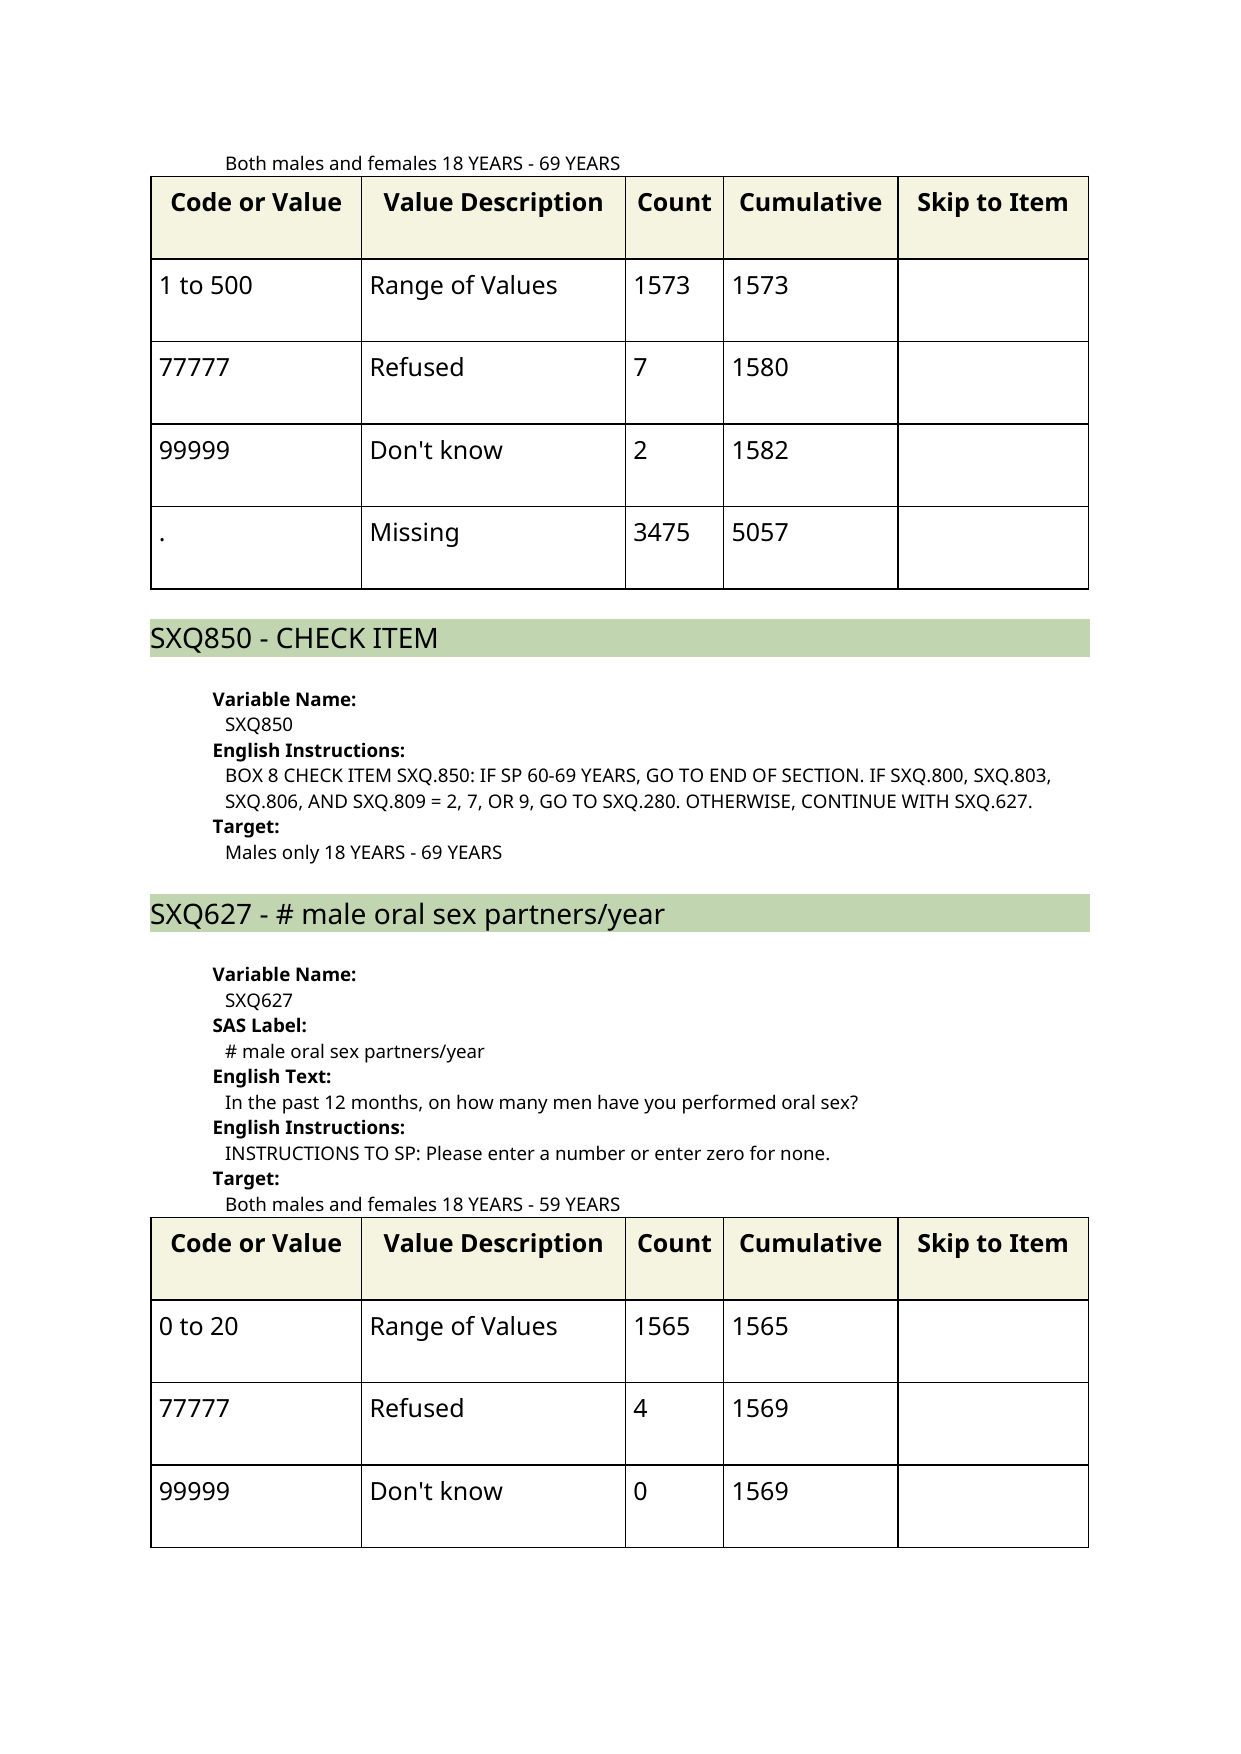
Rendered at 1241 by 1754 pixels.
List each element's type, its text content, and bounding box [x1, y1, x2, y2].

table_cell [899, 1466, 1088, 1547]
table_cell 1565 [724, 1301, 897, 1382]
table_cell 1573 [724, 260, 897, 341]
table_header Skip to Item [899, 177, 1088, 258]
table_cell 3475 [626, 507, 723, 588]
table_header Count [626, 177, 723, 258]
table_header Skip to Item [899, 1218, 1088, 1299]
table_cell 0 to 20 [152, 1301, 361, 1382]
table_cell [899, 1383, 1088, 1464]
text English Instructions: [212, 1115, 1090, 1140]
table_cell Don't know [362, 1466, 625, 1547]
table_cell 77777 [152, 1383, 361, 1464]
table_cell [899, 1301, 1088, 1382]
table_cell [899, 342, 1088, 423]
table_cell . [152, 507, 361, 588]
table_cell 1569 [724, 1466, 897, 1547]
text Target: [212, 1166, 1090, 1191]
table_cell Range of Values [362, 260, 625, 341]
table_cell 1582 [724, 425, 897, 506]
text SXQ850 - CHECK ITEM [150, 619, 1090, 657]
text English Instructions: [212, 737, 1090, 763]
table_cell 1565 [626, 1301, 723, 1382]
table_cell 1580 [724, 342, 897, 423]
table_cell 1 to 500 [152, 260, 361, 341]
table_cell 5057 [724, 507, 897, 588]
table_cell [899, 507, 1088, 588]
table_cell 0 [626, 1466, 723, 1547]
text Variable Name: [212, 962, 1090, 987]
text Target: [212, 814, 1090, 839]
table_cell [899, 260, 1088, 341]
table_cell 1573 [626, 260, 723, 341]
table_cell 7 [626, 342, 723, 423]
text INSTRUCTIONS TO SP: Please enter a number or enter zero for none. [225, 1140, 1090, 1166]
text SXQ850 [225, 712, 1090, 737]
text Variable Name: [212, 686, 1090, 712]
table_header Code or Value [152, 177, 361, 258]
table_cell 77777 [152, 342, 361, 423]
text SXQ627 [225, 987, 1090, 1013]
text # male oral sex partners/year [225, 1038, 1090, 1064]
text In the past 12 months, on how many men have you performed oral sex? [225, 1089, 1090, 1115]
table_header Code or Value [152, 1218, 361, 1299]
text SXQ627 - # male oral sex partners/year [150, 894, 1090, 932]
table_cell [899, 425, 1088, 506]
table_header Value Description [362, 177, 625, 258]
table_cell Range of Values [362, 1301, 625, 1382]
table_header Value Description [362, 1218, 625, 1299]
table_header Count [626, 1218, 723, 1299]
table_header Cumulative [724, 177, 897, 258]
table_cell Don't know [362, 425, 625, 506]
table_cell 99999 [152, 425, 361, 506]
text Both males and females 18 YEARS - 59 YEARS [225, 1191, 1090, 1217]
table_cell 2 [626, 425, 723, 506]
text English Text: [212, 1064, 1090, 1089]
table_header Cumulative [724, 1218, 897, 1299]
text Males only 18 YEARS - 69 YEARS [225, 839, 1090, 865]
table_cell 1569 [724, 1383, 897, 1464]
text SAS Label: [212, 1013, 1090, 1038]
table_cell Refused [362, 342, 625, 423]
text BOX 8 CHECK ITEM SXQ.850: IF SP 60-69 YEARS, GO TO END OF SECTION. IF SXQ.800, SXQ.803, SXQ.806, AND SXQ.809 = 2, 7, OR 9, GO TO SXQ.280. OTHERWISE, CONTINUE WITH SXQ.627. [225, 763, 1090, 814]
table_cell Refused [362, 1383, 625, 1464]
table_cell Missing [362, 507, 625, 588]
table_cell 4 [626, 1383, 723, 1464]
text Both males and females 18 YEARS - 69 YEARS [225, 150, 1090, 176]
table_cell 99999 [152, 1466, 361, 1547]
